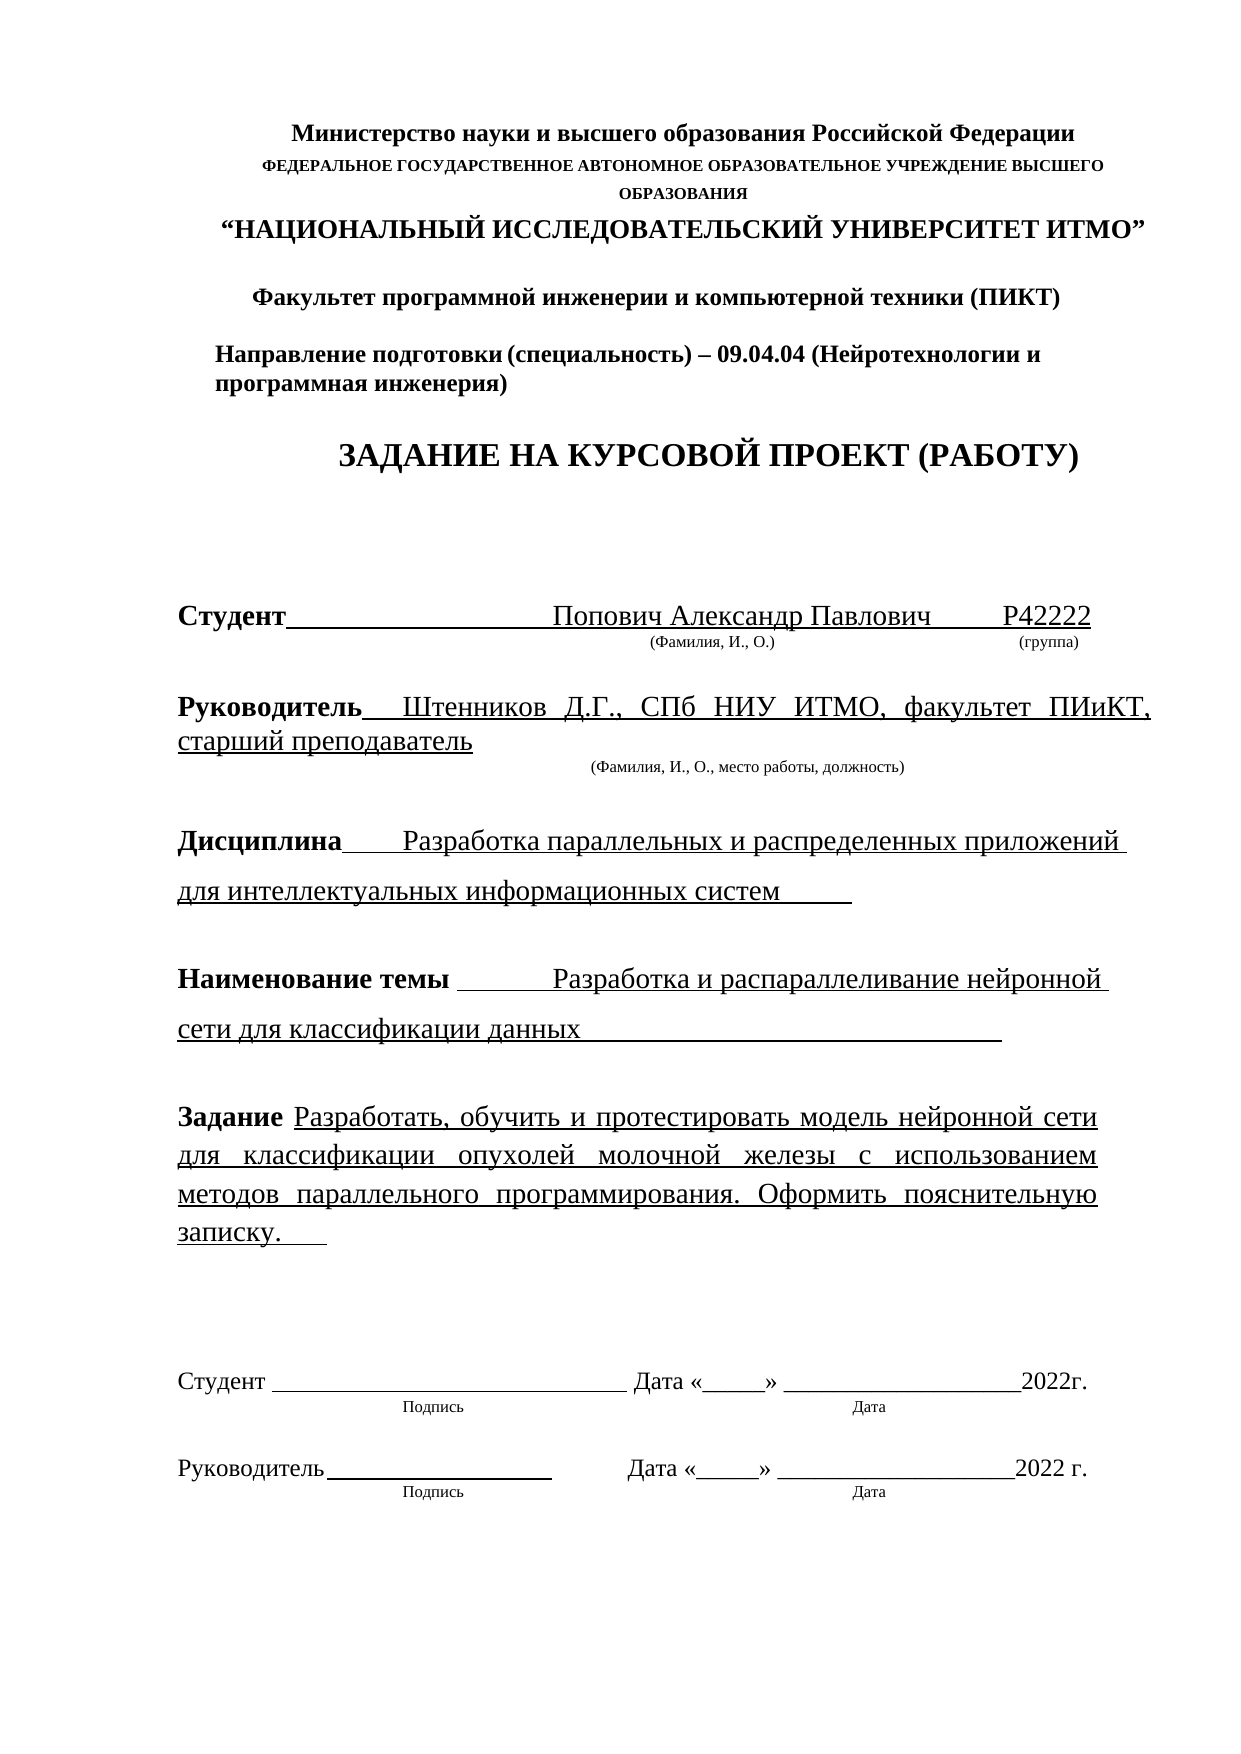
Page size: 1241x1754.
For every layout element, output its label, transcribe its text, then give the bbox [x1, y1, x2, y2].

text Дисциплина Разработка параллельных и распределенных приложений для интеллектуальных информационных систем [177, 823, 1152, 906]
text (Фамилия, И., О.) (группа) [177, 631, 1152, 651]
text Руководитель Штенников Д.Г., СПб НИУ ИТМО, факультет ПИиКТ, старший преподаватель [177, 689, 1152, 756]
text Наименование темы Разработка и распараллеливание нейронной сети для классификации данных [177, 961, 1152, 1044]
text Задание Разработать, обучить и протестировать модель нейронной сети для классификации опухолей молочной железы с использованием методов параллельного программирования. Оформить пояснительную записку. [177, 1206, 1098, 1248]
text Направление подготовки (специальность) – 09.04.04 (Нейротехнологии и программная инженерия) [215, 339, 1152, 397]
text ЗАДАНИЕ НА КУРСОВОЙ ПРОЕКТ (РАБОТУ) [177, 436, 1152, 474]
text Студент Попович Александр Павлович Р42222 [177, 598, 1152, 631]
text Руководитель Дата «_____» ___________________2022 г. Подпись Дата [177, 1453, 1152, 1501]
text ФЕДЕРАЛЬНОЕ ГОСУДАРСТВЕННОЕ АВТОНОМНОЕ ОБРАЗОВАТЕЛЬНОЕ УЧРЕЖДЕНИЕ ВЫСШЕГО ОБРАЗОВАНИЯ [215, 155, 1152, 203]
text Студент Дата «_____» ___________________2022г. [177, 1366, 1152, 1394]
text Министерство науки и высшего образования Российской Федерации [215, 118, 1152, 147]
text Задание Разработать, обучить и протестировать модель нейронной сети для классификации опухолей молочной железы с использованием методов параллельного программирования. Оформить пояснительную записку. [177, 1099, 1098, 1166]
text Факультет программной инженерии и компьютерной техники (ПИКТ) [215, 282, 1152, 339]
text (Фамилия, И., О., место работы, должность) [177, 756, 1152, 776]
text Подпись Дата [177, 1397, 1152, 1416]
text Задание Разработать, обучить и протестировать модель нейронной сети для классификации опухолей молочной железы с использованием методов параллельного программирования. Оформить пояснительную записку. [177, 1168, 1098, 1205]
text “НАЦИОНАЛЬНЫЙ ИССЛЕДОВАТЕЛЬСКИЙ УНИВЕРСИТЕТ ИТМО” [215, 213, 1152, 244]
